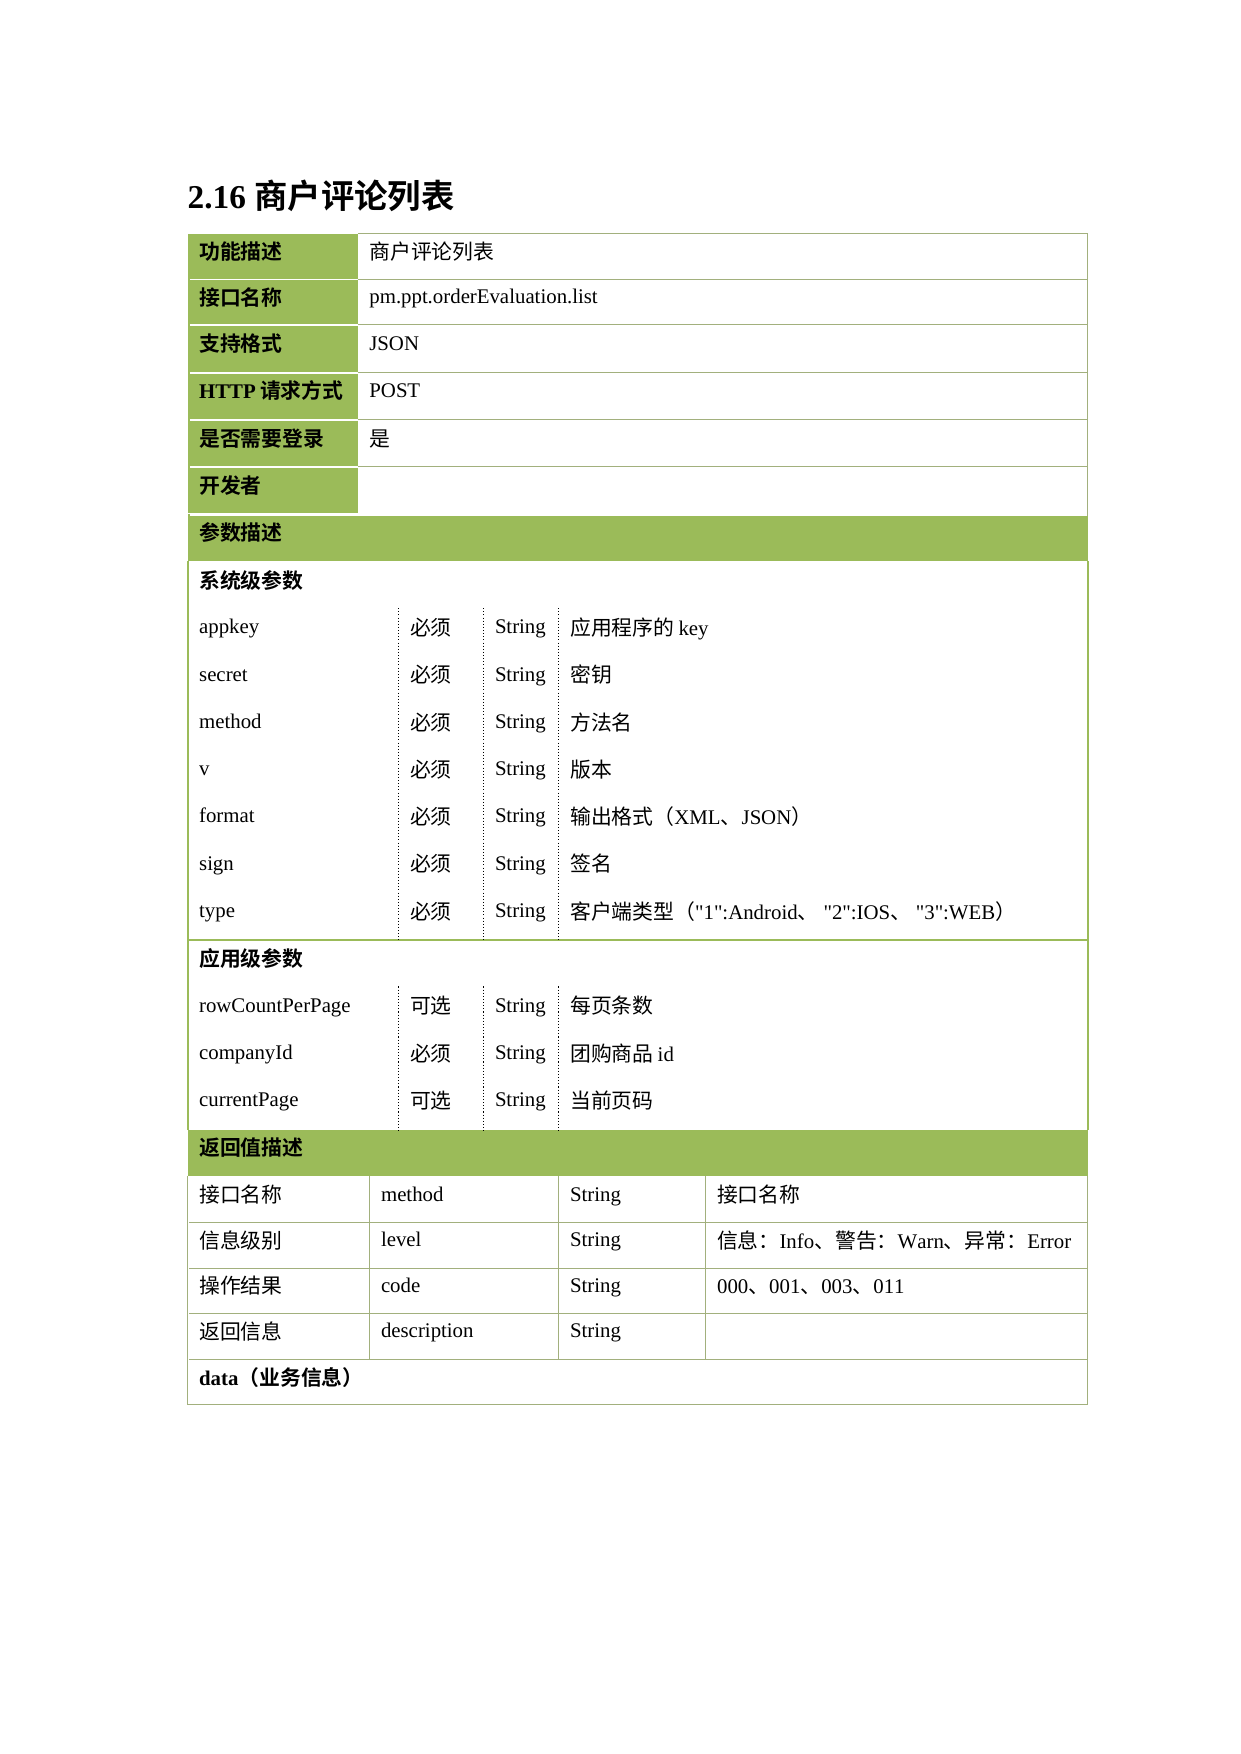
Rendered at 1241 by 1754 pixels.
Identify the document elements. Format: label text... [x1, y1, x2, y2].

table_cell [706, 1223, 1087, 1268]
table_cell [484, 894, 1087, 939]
table_cell 是 [358, 420, 1087, 466]
table_header 商户评论列表 [358, 234, 1087, 279]
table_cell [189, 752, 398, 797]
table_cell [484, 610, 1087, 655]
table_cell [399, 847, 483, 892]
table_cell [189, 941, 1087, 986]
table_header 功能描述 [188, 234, 358, 279]
table_cell 支持格式 [188, 324, 358, 372]
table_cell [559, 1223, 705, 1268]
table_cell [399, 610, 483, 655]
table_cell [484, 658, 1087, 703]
table_cell 系统级参数 [189, 563, 1087, 608]
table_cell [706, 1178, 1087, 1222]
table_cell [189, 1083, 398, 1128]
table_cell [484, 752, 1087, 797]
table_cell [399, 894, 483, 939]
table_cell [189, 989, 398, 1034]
table_cell HTTP请求方式 [188, 372, 358, 419]
table_cell POST [358, 373, 1087, 419]
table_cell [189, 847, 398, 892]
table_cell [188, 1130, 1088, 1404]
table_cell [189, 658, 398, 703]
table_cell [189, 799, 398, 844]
table_cell [358, 467, 1087, 513]
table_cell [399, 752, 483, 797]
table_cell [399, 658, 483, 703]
table_cell 接口名称 [188, 279, 358, 324]
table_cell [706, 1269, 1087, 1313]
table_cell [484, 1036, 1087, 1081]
table_cell JSON [358, 325, 1087, 372]
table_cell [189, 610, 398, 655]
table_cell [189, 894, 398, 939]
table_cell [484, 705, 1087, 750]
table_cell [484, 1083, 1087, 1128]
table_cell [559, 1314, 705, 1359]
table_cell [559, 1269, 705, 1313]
table_cell pm.ppt.orderEvaluation.list [358, 280, 1087, 324]
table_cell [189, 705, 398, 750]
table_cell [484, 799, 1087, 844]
table_cell 是否需要登录 [188, 419, 358, 466]
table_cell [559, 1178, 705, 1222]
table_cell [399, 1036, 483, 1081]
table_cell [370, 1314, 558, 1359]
table_cell 开发者 [188, 466, 358, 513]
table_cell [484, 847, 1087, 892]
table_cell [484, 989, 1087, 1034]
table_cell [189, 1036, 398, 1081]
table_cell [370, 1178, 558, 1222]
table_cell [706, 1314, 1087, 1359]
text 2.16 商户评论列表 [187, 162, 1053, 227]
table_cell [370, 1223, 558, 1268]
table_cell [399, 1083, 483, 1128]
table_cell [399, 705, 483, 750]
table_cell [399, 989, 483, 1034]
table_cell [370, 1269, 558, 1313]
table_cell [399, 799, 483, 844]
table_cell 参数描述 [188, 514, 1088, 561]
